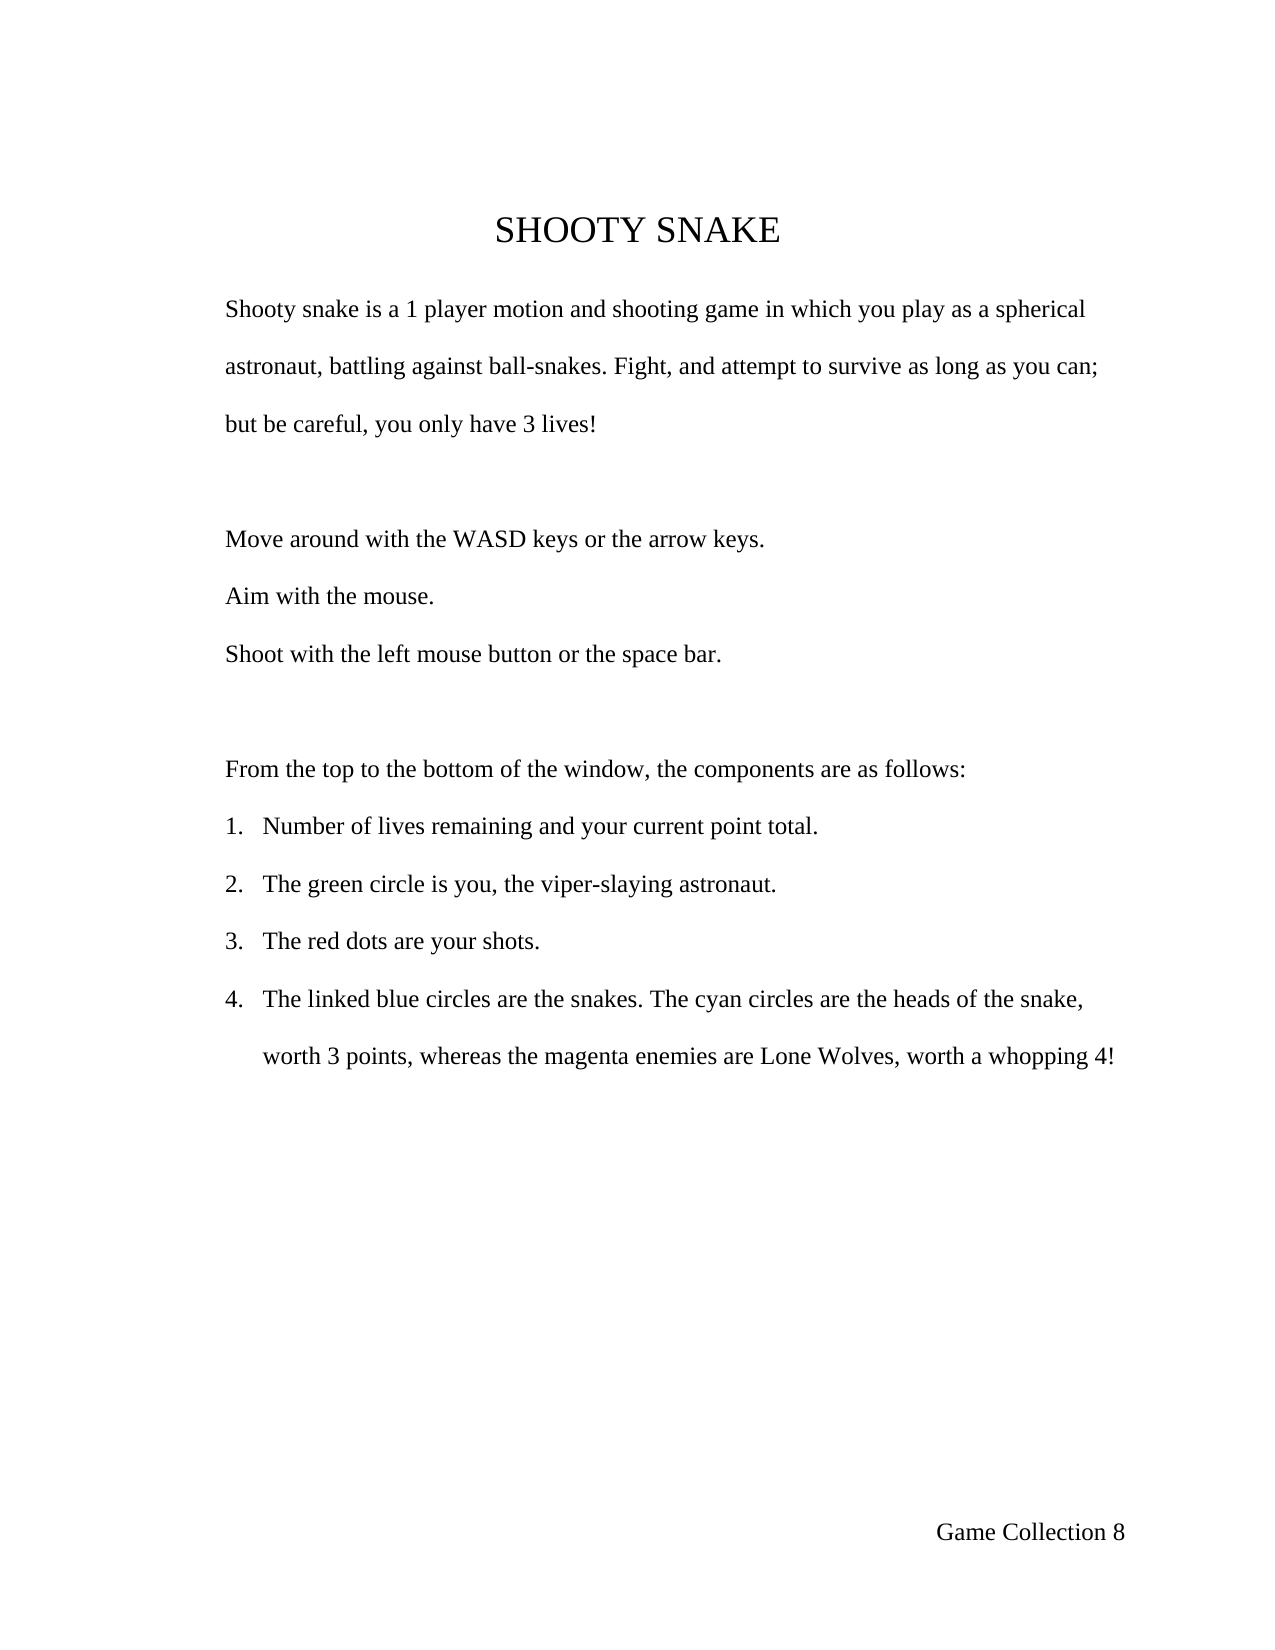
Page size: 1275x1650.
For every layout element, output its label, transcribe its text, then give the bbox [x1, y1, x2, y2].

list Number of lives remaining and your current point total. [225, 811, 1125, 840]
list From the top to the bottom of the window, the components are as follows: [225, 754, 1125, 782]
list The green circle is you, the viper-slaying astronaut. [225, 869, 1125, 897]
list Move around with the WASD keys or the arrow keys. [225, 524, 1125, 552]
list The red dots are your shots. [225, 926, 1125, 955]
list The linked blue circles are the snakes. The cyan circles are the heads of the snake, worth 3 points, whereas the magenta enemies are Lone Wolves, worth a whopping 4! [225, 984, 1125, 1070]
list Shoot with the left mouse button or the space bar. [225, 639, 1125, 667]
list Shooty snake is a 1 player motion and shooting game in which you play as a spherical astronaut, battling against ball-snakes. Fight, and attempt to survive as long as you can; but be careful, you only have 3 lives! [225, 294, 1125, 437]
text SHOOTY SNAKE [150, 207, 1125, 251]
list Aim with the mouse. [225, 581, 1125, 610]
